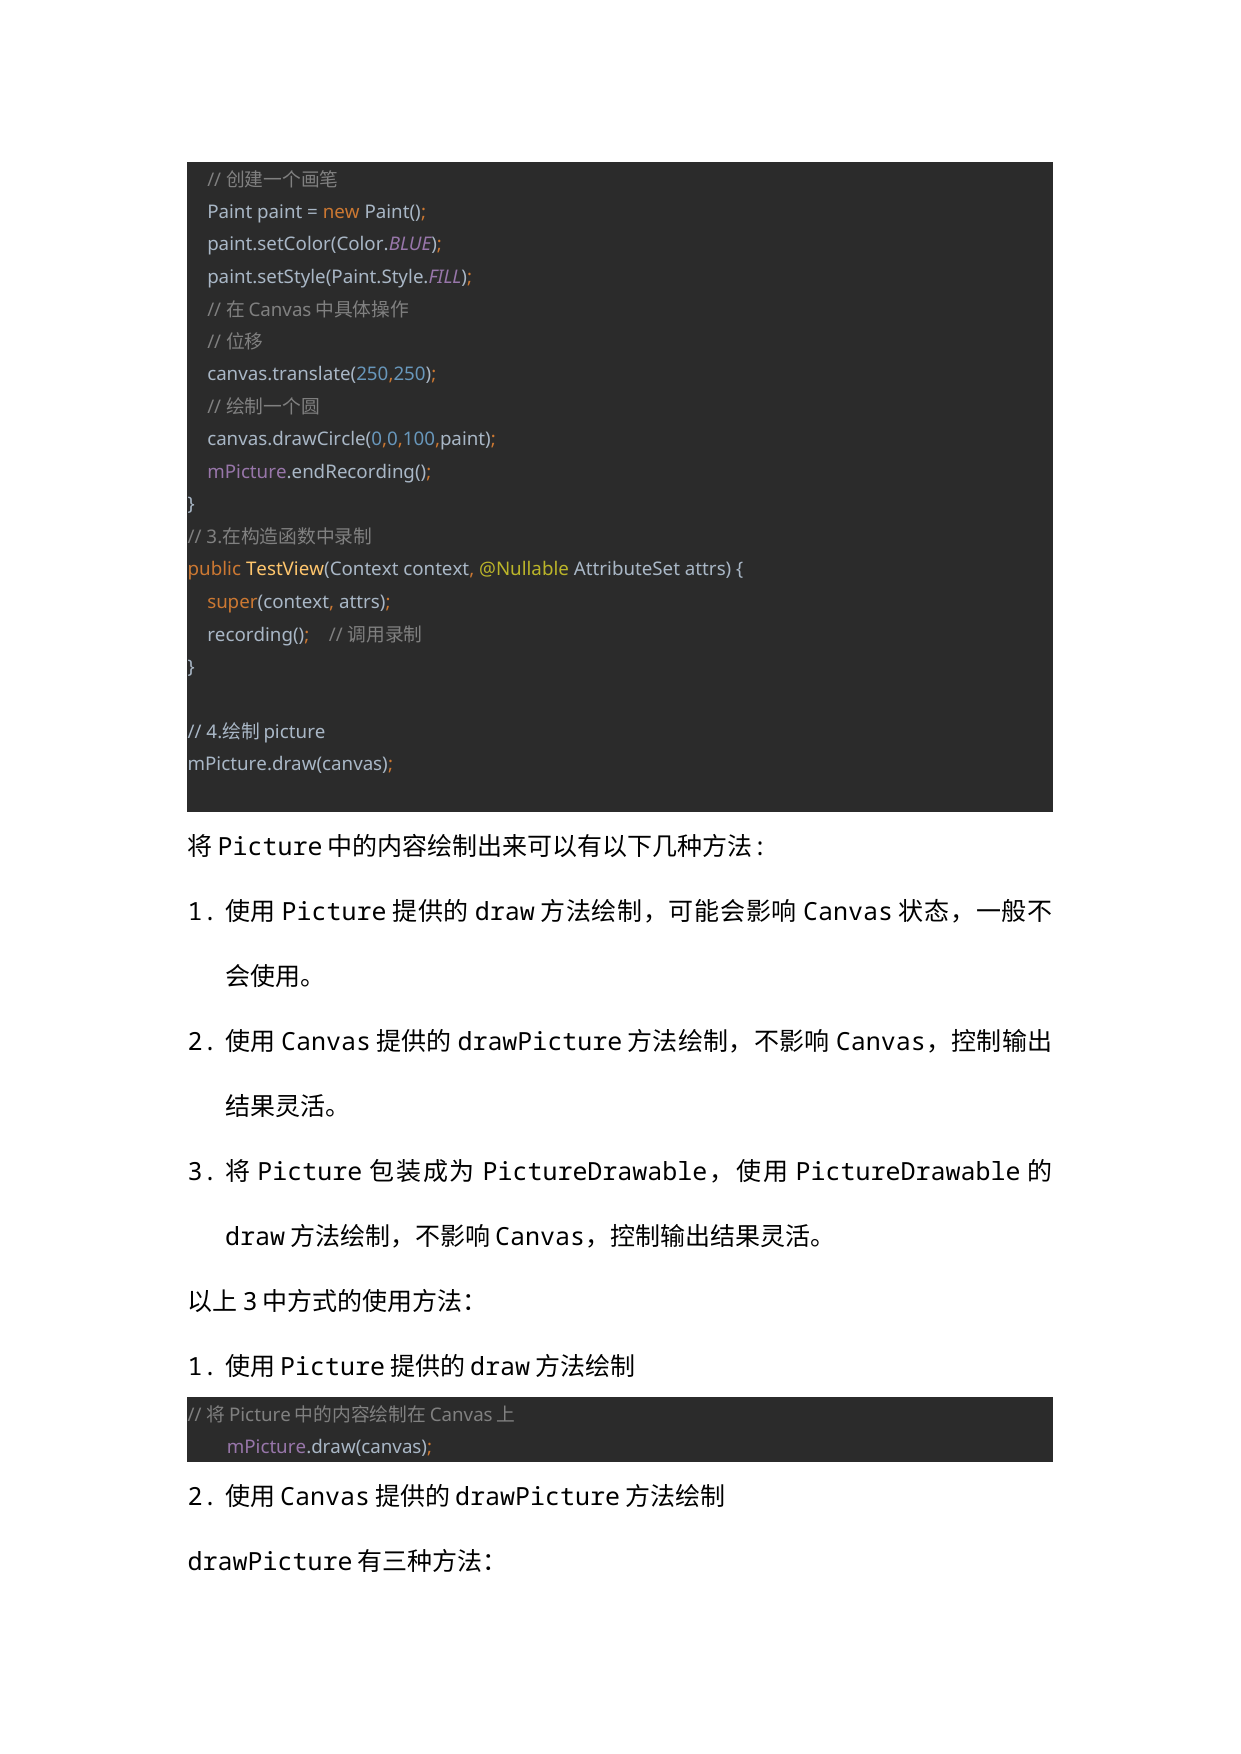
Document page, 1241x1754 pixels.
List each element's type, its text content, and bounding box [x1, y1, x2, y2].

text // 4.绘制picture [187, 714, 1053, 747]
text mPicture.draw(canvas); [187, 747, 1053, 779]
text public TestView(Context context, @Nullable AttributeSet attrs) { super(context, attrs); recording(); // 调用录制 } [187, 552, 1053, 682]
text drawPicture有三种方法： [187, 1527, 1053, 1592]
text 将Picture中的内容绘制出来可以有以下几种方法: [187, 812, 1053, 877]
list 将Picture包装成为PictureDrawable，使用PictureDrawable的draw方法绘制，不影响Canvas，控制输出结果灵活。 [187, 1137, 1053, 1267]
list 使用Canvas提供的drawPicture方法绘制，不影响Canvas，控制输出结果灵活。 [187, 1007, 1053, 1137]
text mPicture.draw(canvas); [187, 1429, 1053, 1462]
text 以上3中方式的使用方法： [187, 1267, 1053, 1332]
list 使用Picture提供的draw方法绘制 [187, 1332, 1053, 1397]
list 使用Picture提供的draw方法绘制，可能会影响Canvas状态，一般不会使用。 [187, 877, 1053, 1007]
text // 将Picture中的内容绘制在Canvas上 [187, 1397, 1053, 1429]
list 使用Canvas提供的drawPicture方法绘制 [187, 1462, 1053, 1527]
